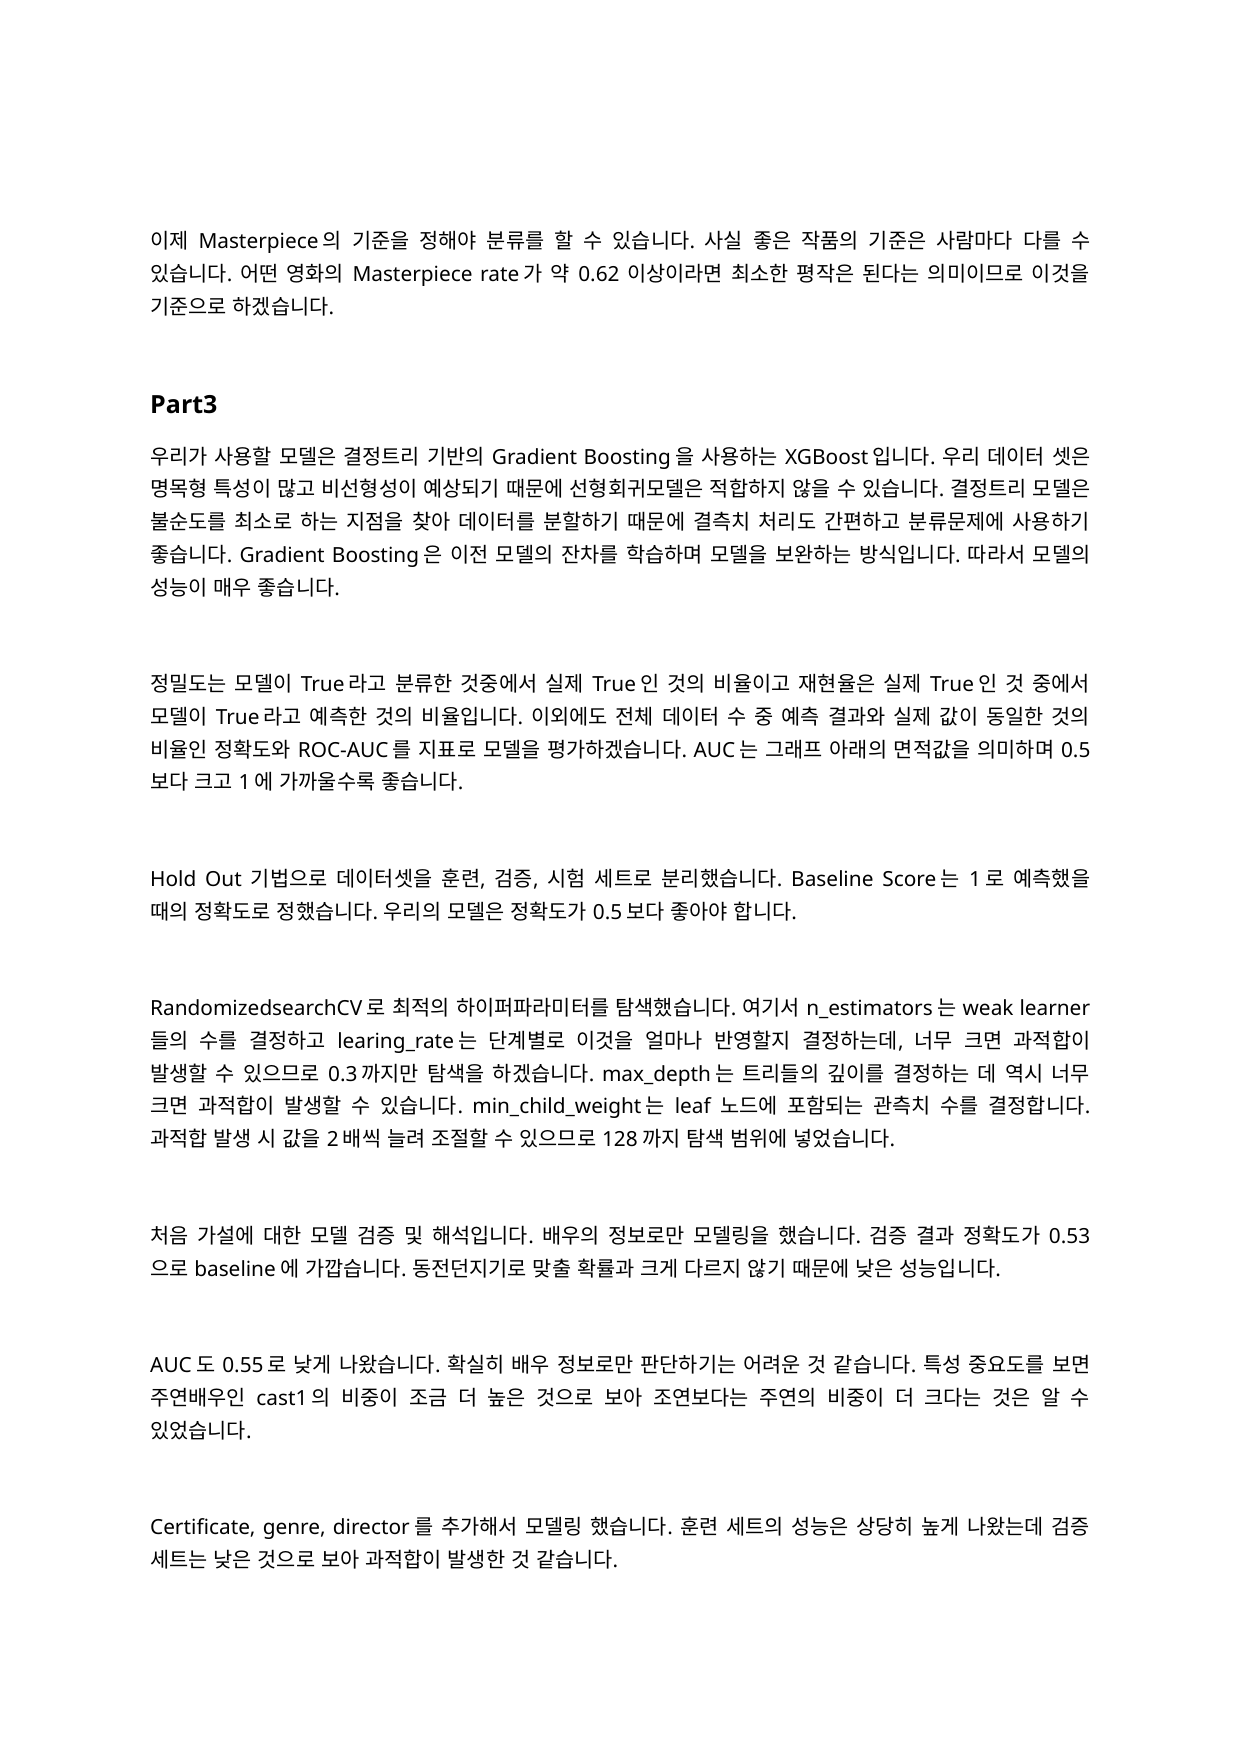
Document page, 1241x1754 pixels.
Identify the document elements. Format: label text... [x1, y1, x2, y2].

text 이제 Masterpiece의 기준을 정해야 분류를 할 수 있습니다. 사실 좋은 작품의 기준은 사람마다 다를 수 있습니다. 어떤 영화의 Masterpiece rate가 약 0.62 이상이라면 최소한 평작은 된다는 의미이므로 이것을 기준으로 하겠습니다. [150, 224, 1090, 320]
text 처음 가설에 대한 모델 검증 및 해석입니다. 배우의 정보로만 모델링을 했습니다. 검증 결과 정확도가 0.53으로 baseline에 가깝습니다. 동전던지기로 맞출 확률과 크게 다르지 않기 때문에 낮은 성능입니다. [150, 1219, 1090, 1282]
text AUC도 0.55로 낮게 나왔습니다. 확실히 배우 정보로만 판단하기는 어려운 것 같습니다. 특성 중요도를 보면 주연배우인 cast1의 비중이 조금 더 높은 것으로 보아 조연보다는 주연의 비중이 더 크다는 것은 알 수 있었습니다. [150, 1348, 1090, 1444]
text Hold Out 기법으로 데이터셋을 훈련, 검증, 시험 세트로 분리했습니다. Baseline Score는 1로 예측했을 때의 정확도로 정했습니다. 우리의 모델은 정확도가 0.5보다 좋아야 합니다. [150, 862, 1090, 925]
text Part3 [150, 387, 1090, 421]
text 정밀도는 모델이 True라고 분류한 것중에서 실제 True인 것의 비율이고 재현율은 실제 True인 것 중에서 모델이 True라고 예측한 것의 비율입니다. 이외에도 전체 데이터 수 중 예측 결과와 실제 값이 동일한 것의 비율인 정확도와 ROC-AUC를 지표로 모델을 평가하겠습니다. AUC는 그래프 아래의 면적값을 의미하며 0.5보다 크고 1에 가까울수록 좋습니다. [150, 667, 1090, 796]
text Certificate, genre, director를 추가해서 모델링 했습니다. 훈련 세트의 성능은 상당히 높게 나왔는데 검증 세트는 낮은 것으로 보아 과적합이 발생한 것 같습니다. [150, 1511, 1090, 1573]
text RandomizedsearchCV로 최적의 하이퍼파라미터를 탐색했습니다. 여기서 n_estimators는 weak learner들의 수를 결정하고 learing_rate는 단계별로 이것을 얼마나 반영할지 결정하는데, 너무 크면 과적합이 발생할 수 있으므로 0.3까지만 탐색을 하겠습니다. max_depth는 트리들의 깊이를 결정하는 데 역시 너무 크면 과적합이 발생할 수 있습니다. min_child_weight는 leaf 노드에 포함되는 관측치 수를 결정합니다. 과적합 발생 시 값을 2배씩 늘려 조절할 수 있으므로 128까지 탐색 범위에 넣었습니다. [150, 992, 1090, 1153]
text 우리가 사용할 모델은 결정트리 기반의 Gradient Boosting을 사용하는 XGBoost입니다. 우리 데이터 셋은 명목형 특성이 많고 비선형성이 예상되기 때문에 선형회귀모델은 적합하지 않을 수 있습니다. 결정트리 모델은 불순도를 최소로 하는 지점을 찾아 데이터를 분할하기 때문에 결측치 처리도 간편하고 분류문제에 사용하기 좋습니다. Gradient Boosting은 이전 모델의 잔차를 학습하며 모델을 보완하는 방식입니다. 따라서 모델의 성능이 매우 좋습니다. [150, 440, 1090, 601]
